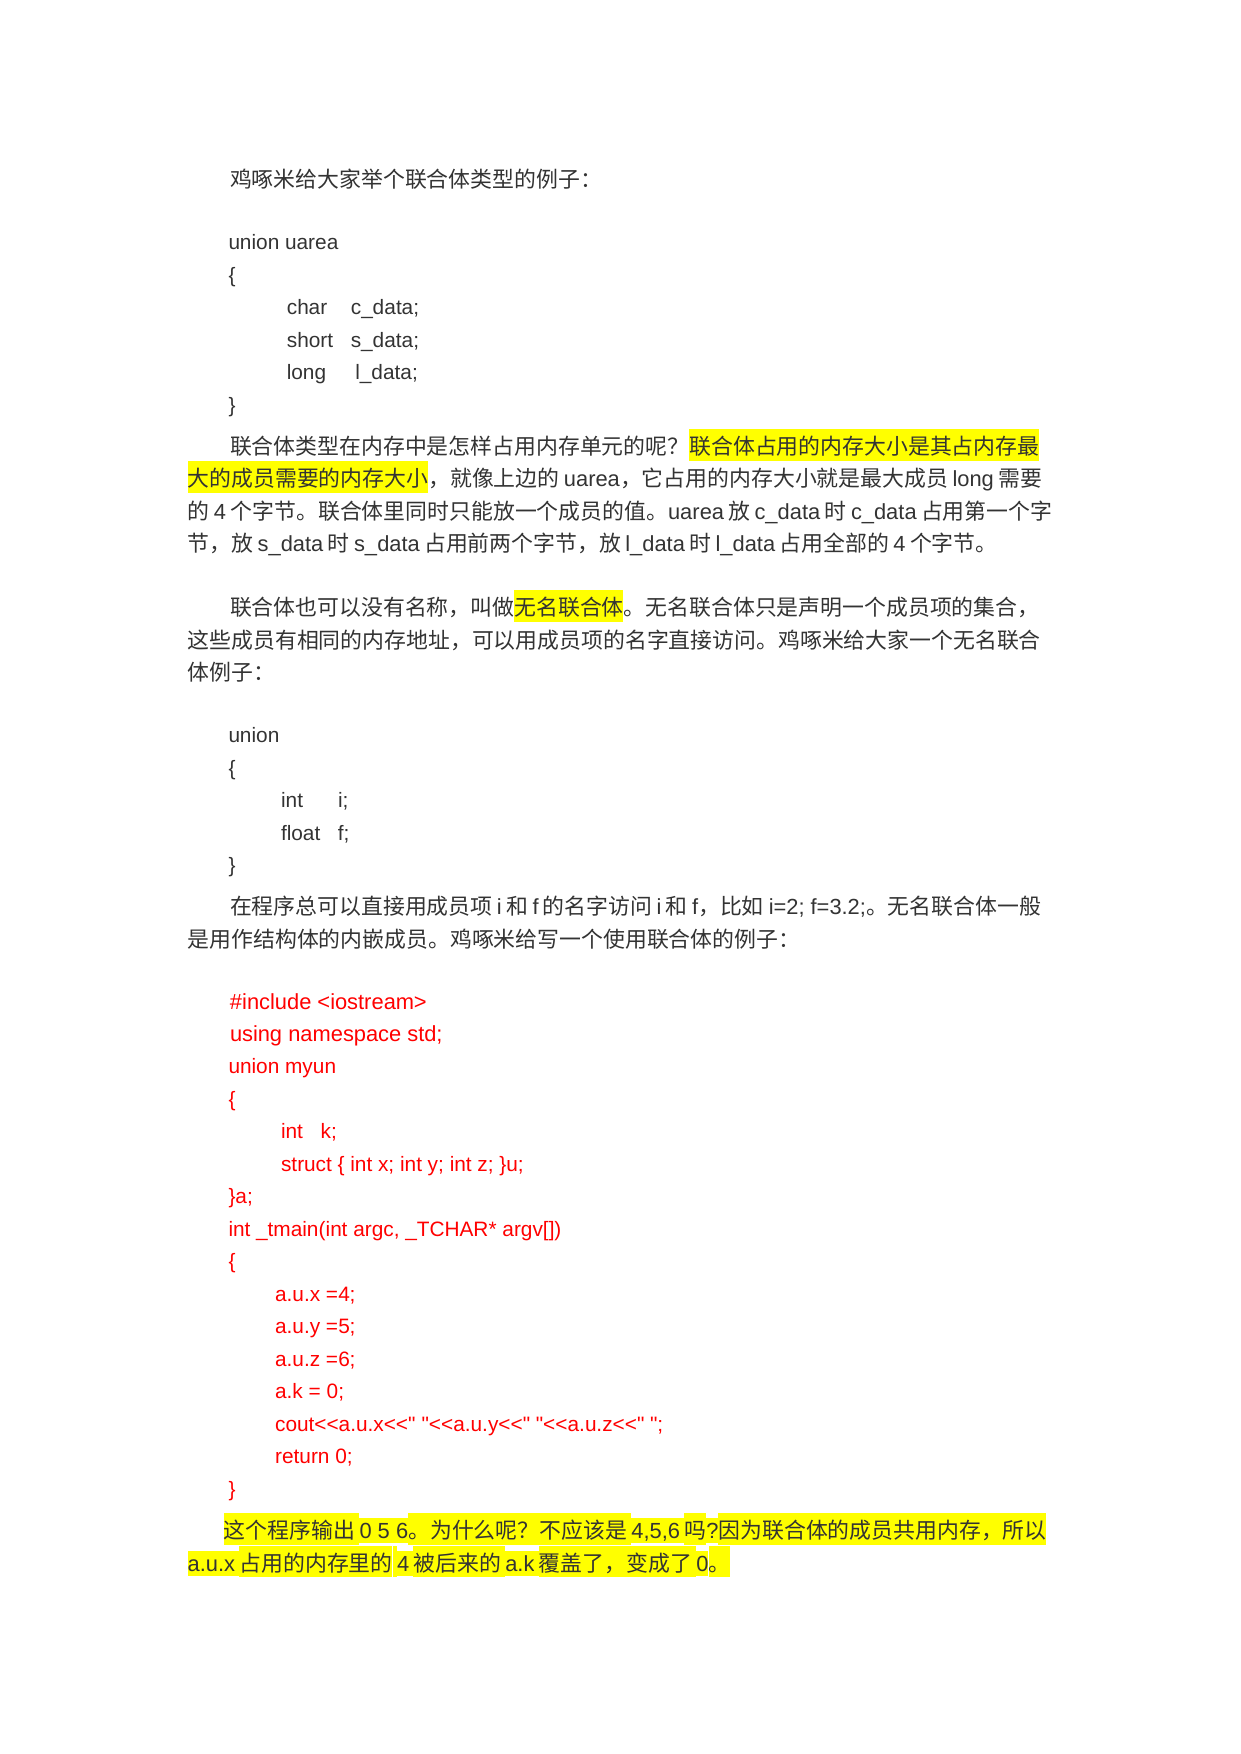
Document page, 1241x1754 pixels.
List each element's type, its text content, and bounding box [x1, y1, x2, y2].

text } [187, 848, 1053, 881]
text return 0; } [187, 1440, 1053, 1505]
text struct { int x; int y; int z; }u; }a; int _tmain(int argc, _TCHAR* argv[]) [187, 1148, 1053, 1245]
text } [187, 388, 1053, 421]
text { [187, 258, 1053, 291]
text long l_data; [187, 356, 1053, 388]
text union [187, 718, 1053, 751]
text char c_data; [187, 291, 1053, 323]
text 联合体类型在内存中是怎样占用内存单元的呢？联合体占用的内存大小是其占内存最大的成员需要的内存大小，就像上边的uarea，它占用的内存大小就是最大成员long需要的4个字节。联合体里同时只能放一个成员的值。uarea放c_data时c_data占用第一个字节，放s_data时s_data占用前两个字节，放l_data时l_data占用全部的4个字节。 [187, 428, 1053, 558]
text { [187, 751, 1053, 783]
text int i; [187, 783, 1053, 816]
text union myun { int k; [187, 1050, 1053, 1148]
text float f; [187, 816, 1053, 848]
text 联合体也可以没有名称，叫做无名联合体。无名联合体只是声明一个成员项的集合，这些成员有相同的内存地址，可以用成员项的名字直接访问。鸡啄米给大家一个无名联合体例子： [187, 590, 1053, 687]
text 在程序总可以直接用成员项i和f的名字访问i和f，比如 i=2; f=3.2;。无名联合体一般是用作结构体的内嵌成员。鸡啄米给写一个使用联合体的例子： [187, 889, 1053, 954]
text { a.u.x =4; a.u.y =5; a.u.z =6; a.k = 0; cout<<a.u.x<<" "<<a.u.y<<" "<<a.u.z<<" "; [187, 1245, 1053, 1440]
text union uarea [187, 226, 1053, 258]
text short s_data; [187, 323, 1053, 356]
text #include <iostream> using namespace std; [187, 985, 1053, 1050]
text 这个程序输出0 5 6。为什么呢？不应该是4,5,6吗?因为联合体的成员共用内存，所以a.u.x占用的内存里的4被后来的a.k覆盖了，变成了0。 [187, 1513, 1053, 1578]
text 鸡啄米给大家举个联合体类型的例子： [187, 162, 1053, 194]
